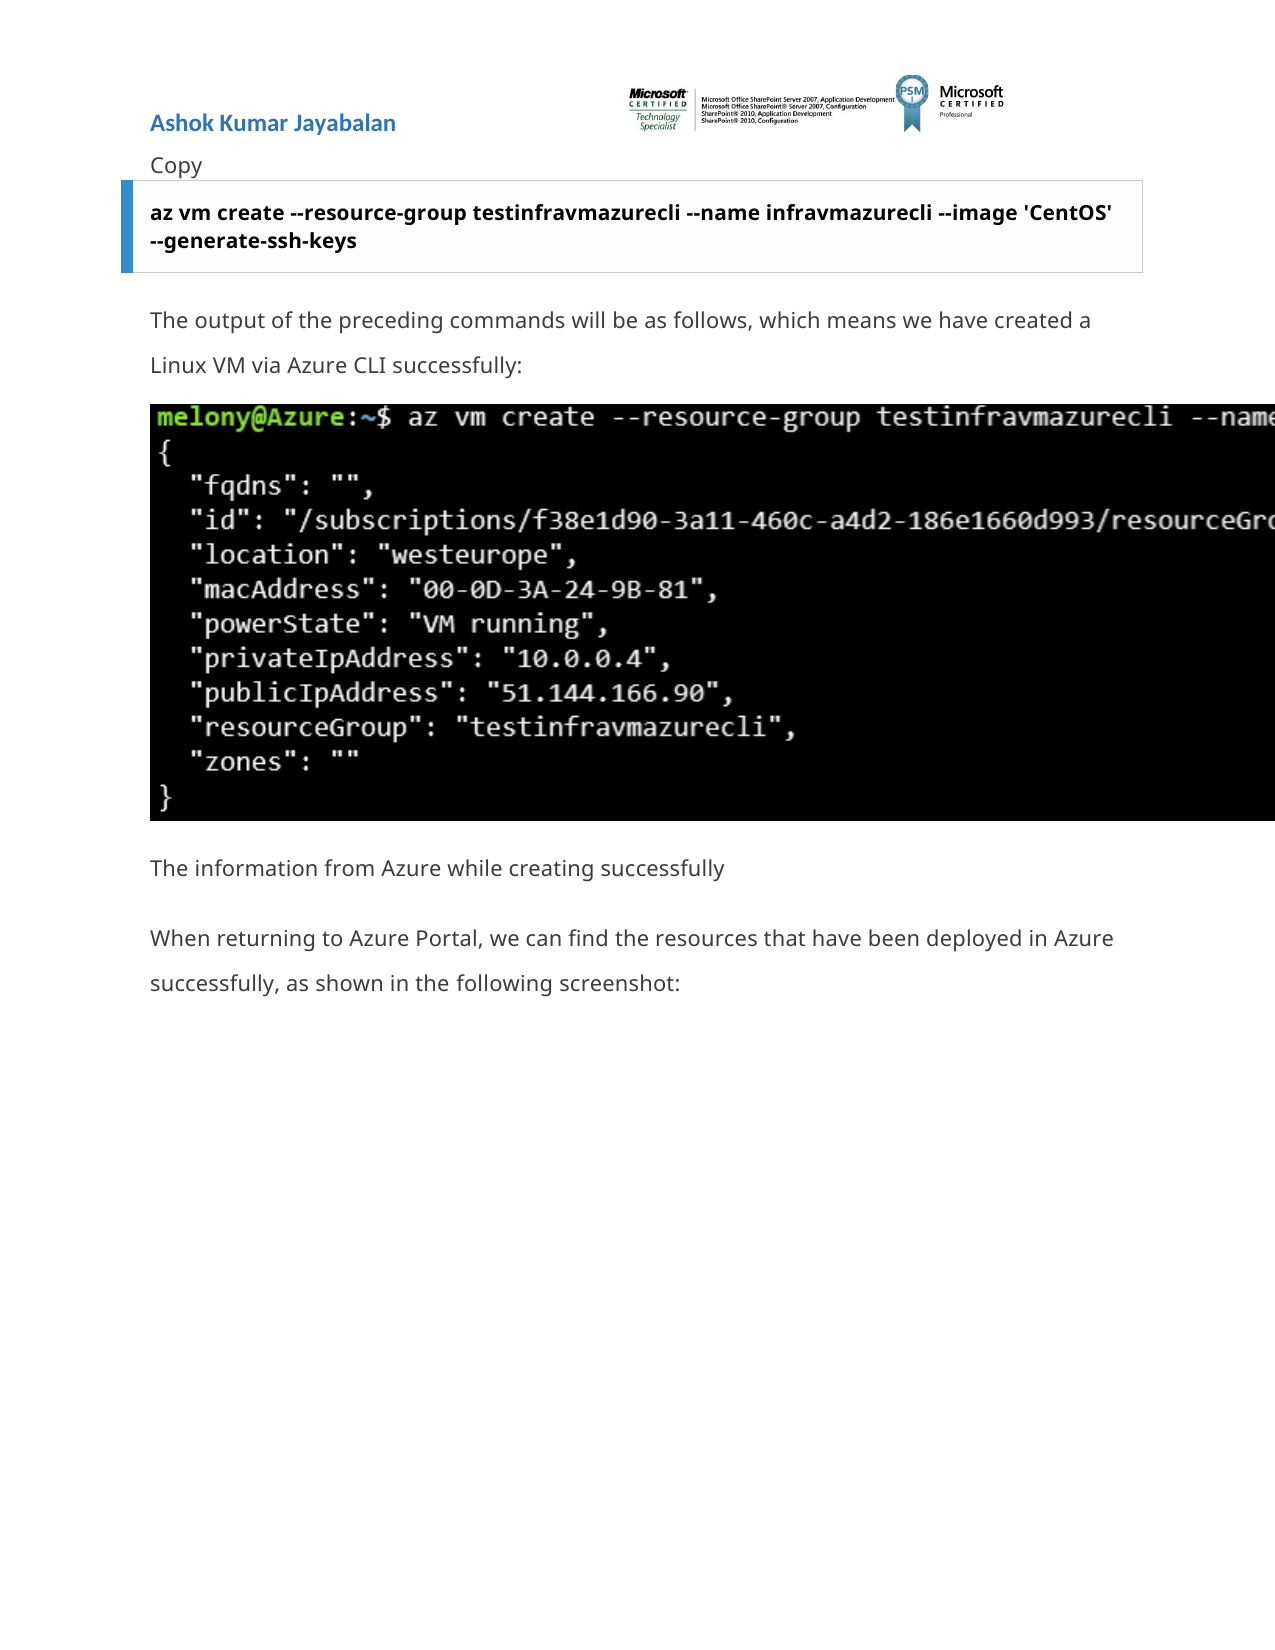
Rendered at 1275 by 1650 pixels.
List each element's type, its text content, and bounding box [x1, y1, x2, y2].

picture [628, 73, 1016, 132]
text The information from Azure while creating successfully [150, 838, 1125, 883]
text The output of the preceding commands will be as follows, which means we have created a Linux VM via Azure CLI successfully: [150, 290, 1125, 380]
picture [150, 404, 1275, 821]
text az vm create --resource-group testinfravmazurecli --name infravmazurecli --image 'CentOS' --generate-ssh-keys [133, 181, 1142, 272]
text Copy [150, 150, 1125, 180]
text When returning to Azure Portal, we can find the resources that have been deployed in Azure successfully, as shown in the following screenshot: [150, 908, 1125, 998]
